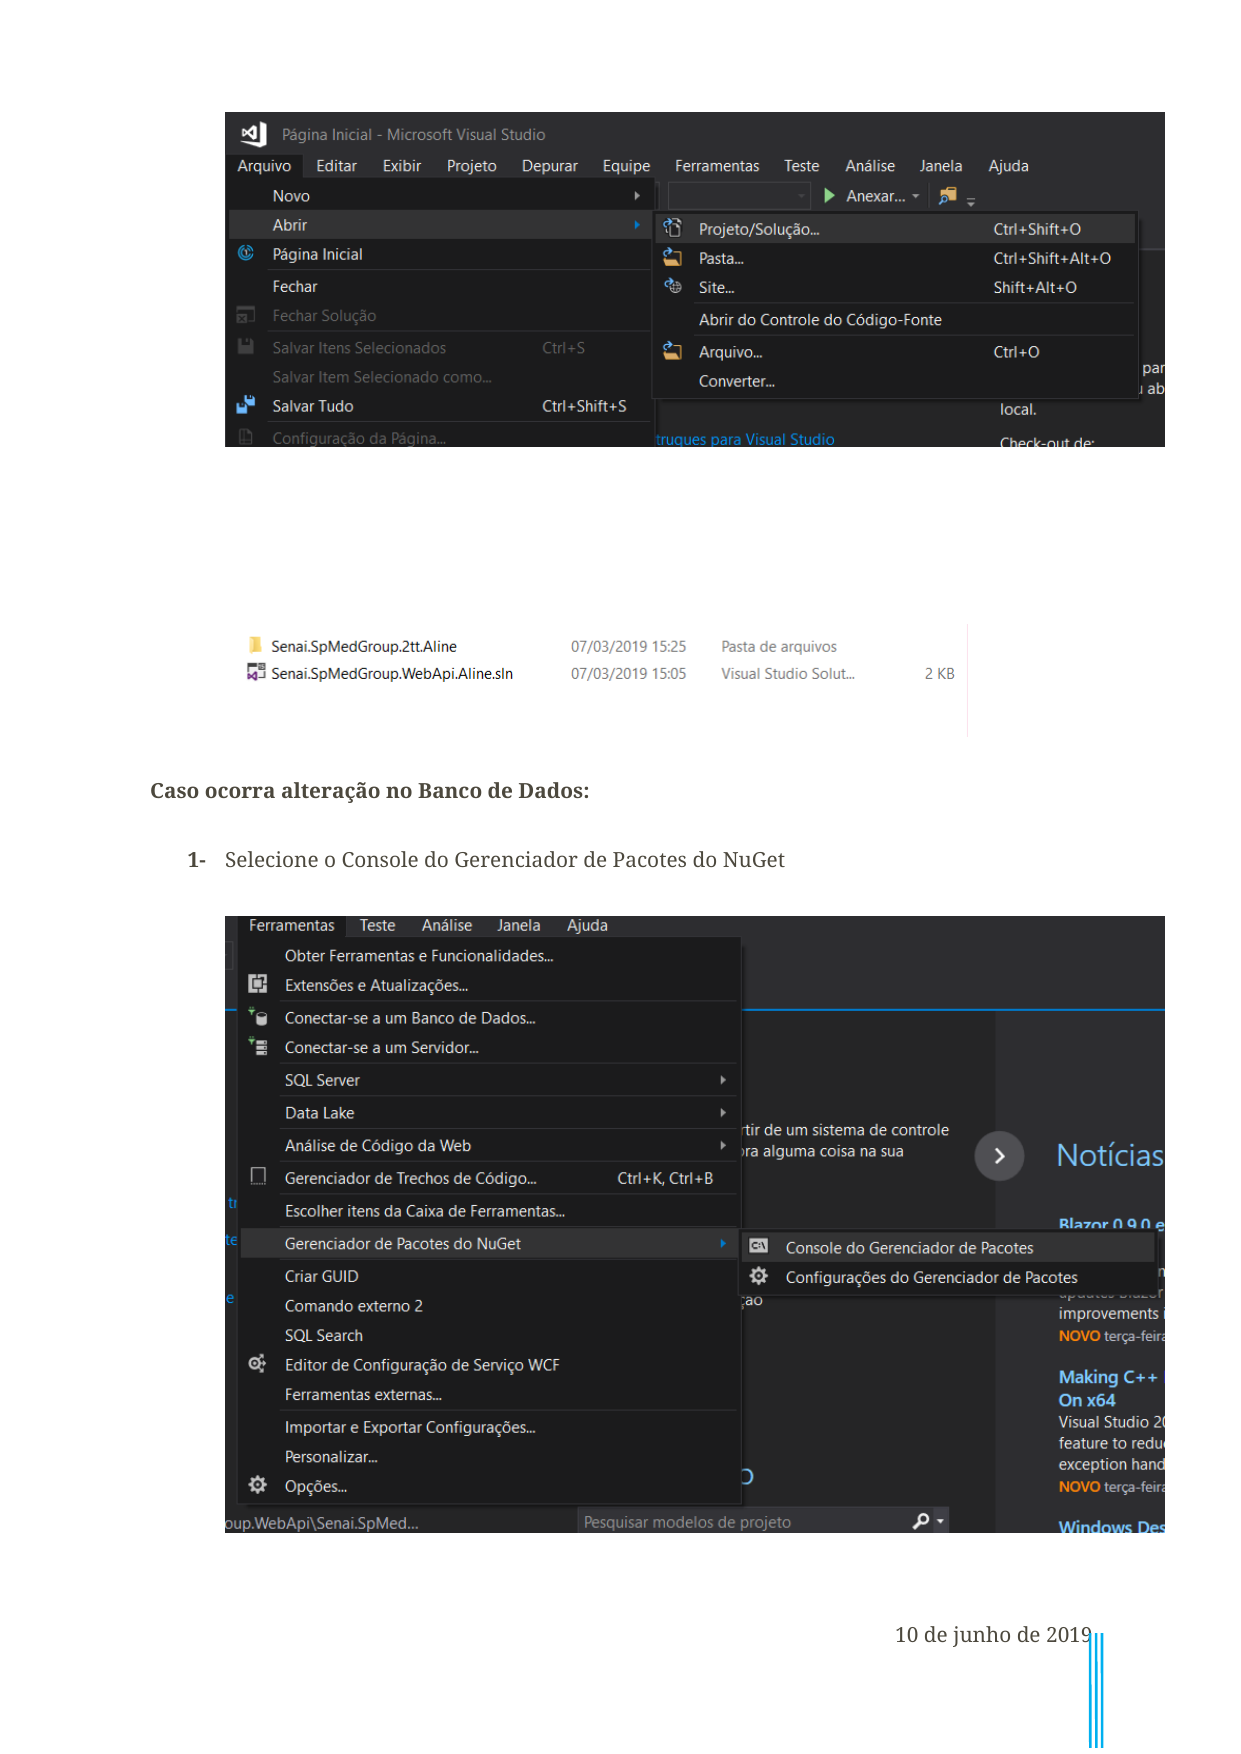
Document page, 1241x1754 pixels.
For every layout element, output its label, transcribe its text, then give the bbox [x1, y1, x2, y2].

picture [225, 916, 1165, 1533]
picture [225, 624, 968, 737]
list Selecione o Console do Gerenciador de Pacotes do NuGet [187, 845, 1090, 874]
picture [225, 112, 1165, 447]
text Caso ocorra alteração no Banco de Dados: [150, 776, 1090, 805]
